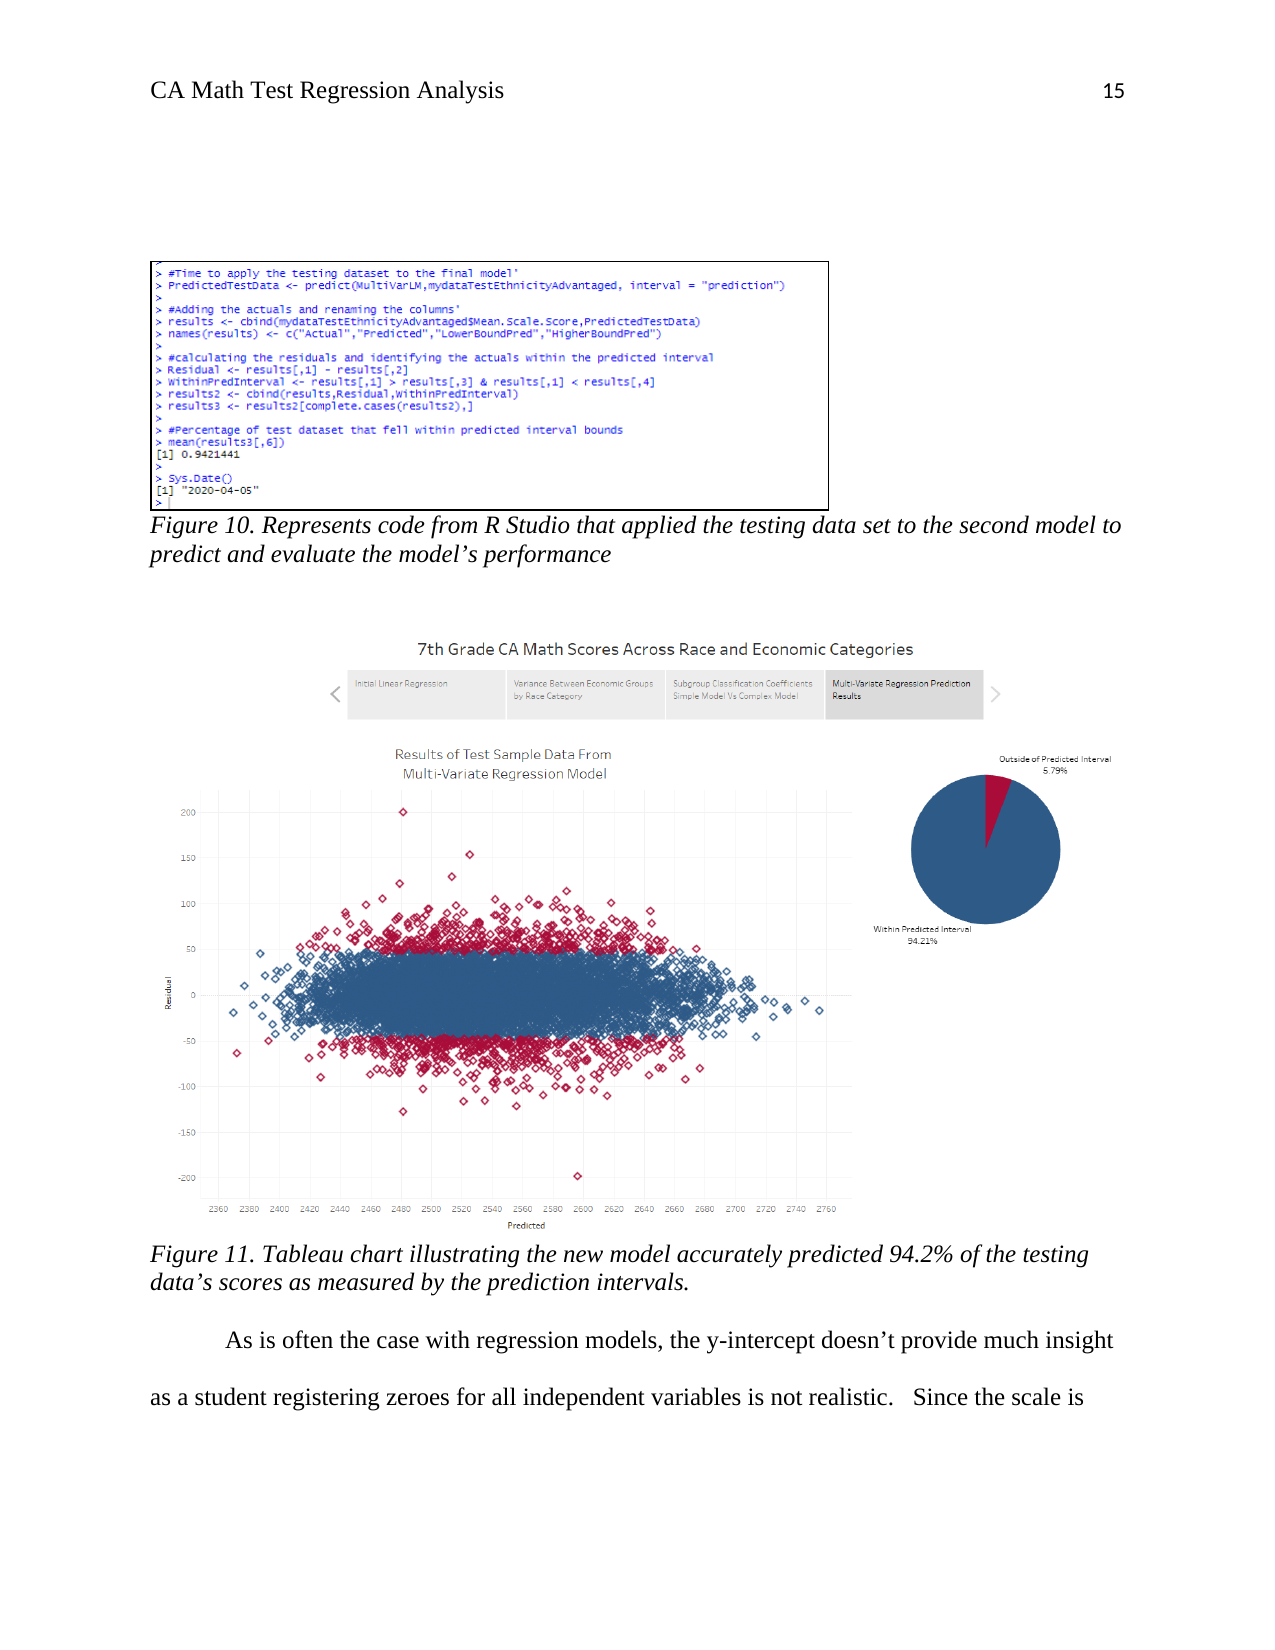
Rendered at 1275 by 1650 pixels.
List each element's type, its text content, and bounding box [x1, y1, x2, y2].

text Figure 10. Represents code from R Studio that applied the testing data set to the second model to predict and evaluate the model’s performance [150, 511, 1125, 568]
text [150, 1325, 1125, 1411]
picture [152, 262, 828, 509]
text Figure 11. Tableau chart illustrating the new model accurately predicted 94.2% of the testing data’s scores as measured by the prediction intervals. [150, 1239, 1125, 1296]
picture [150, 638, 1125, 1239]
